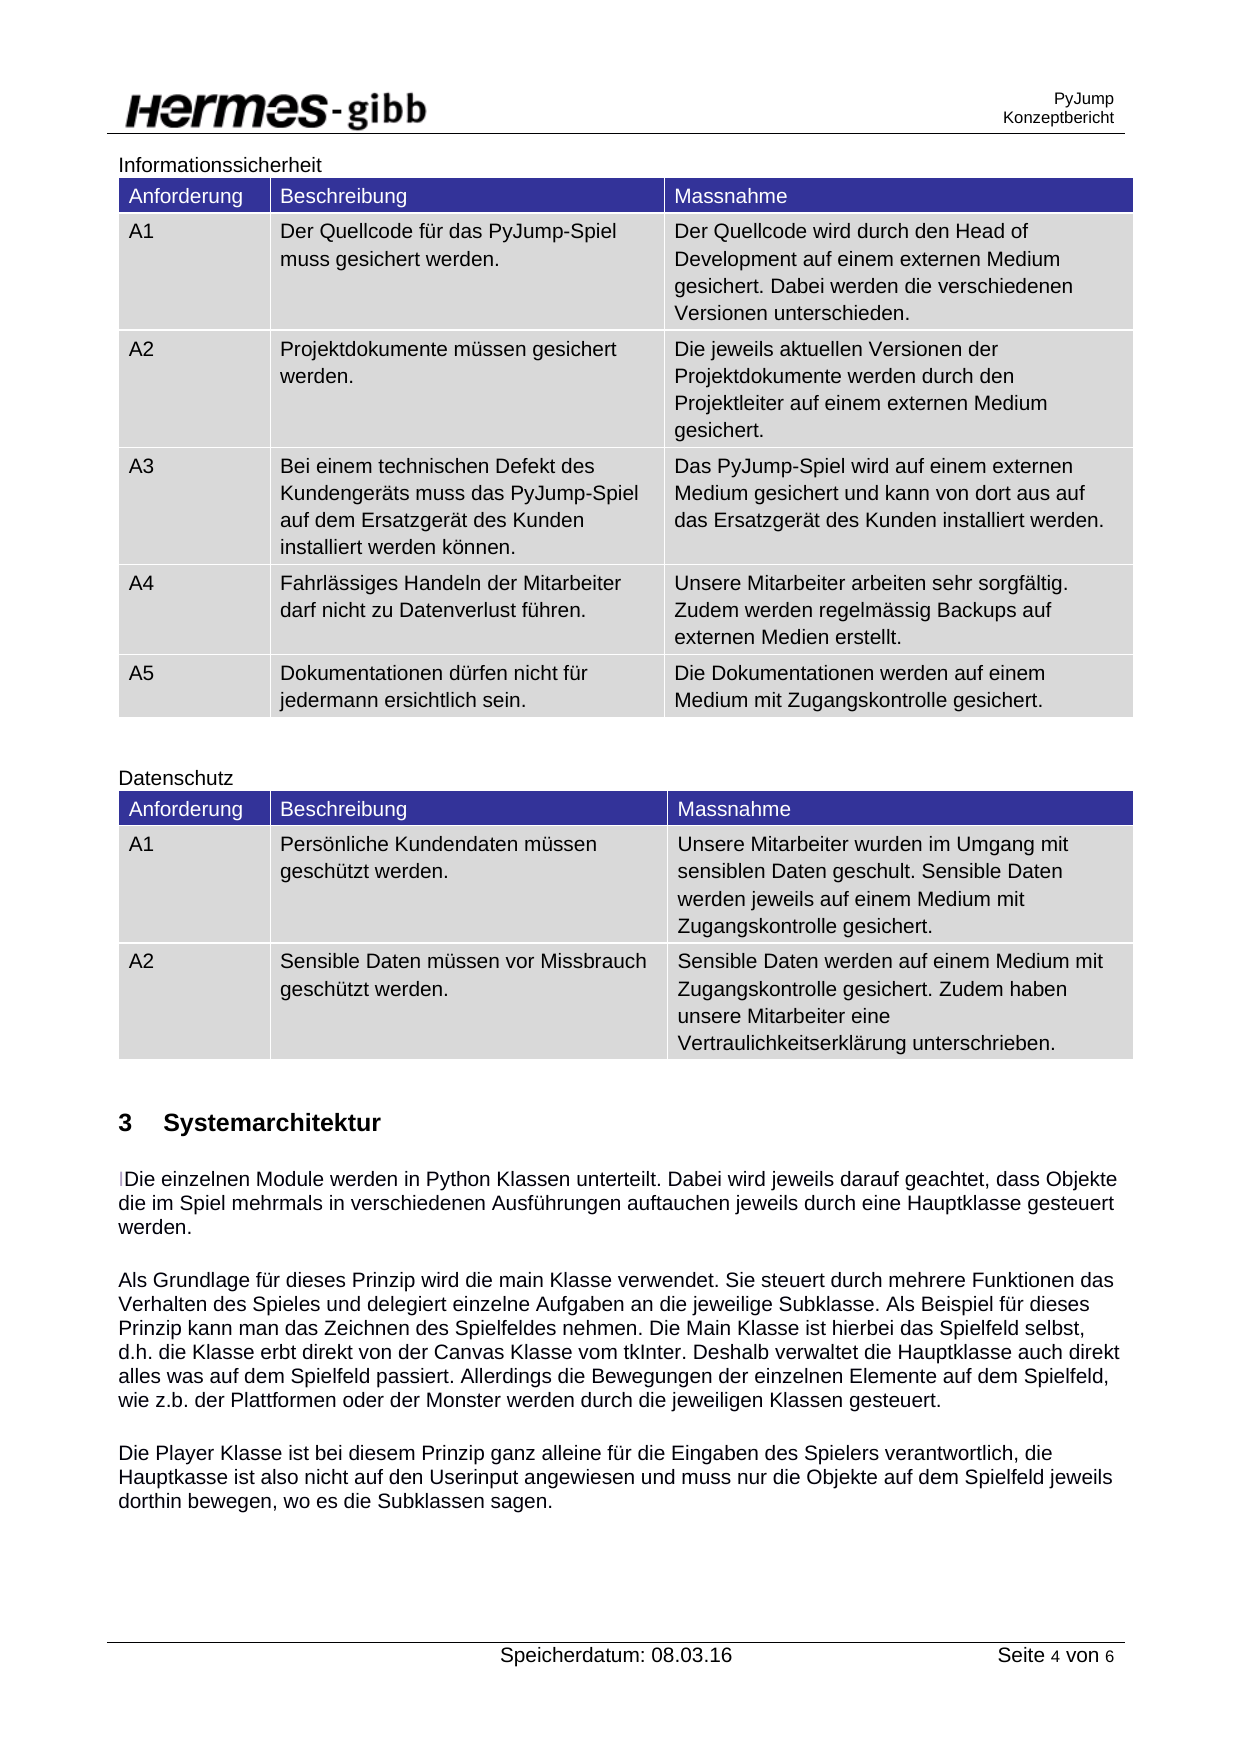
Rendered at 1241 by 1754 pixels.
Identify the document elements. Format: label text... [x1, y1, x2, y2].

table_header Beschreibung [271, 791, 667, 825]
table_cell Das PyJump-Spiel wird auf einem externen Medium gesichert und kann von dort aus auf das Ersatzgerät des Kunden installiert werden. [665, 448, 1133, 564]
table_header Anforderung [119, 178, 270, 212]
table_header Beschreibung [271, 178, 664, 212]
table_cell Die Dokumentationen werden auf einem Medium mit Zugangskontrolle gesichert. [665, 655, 1133, 717]
table_cell A1 [119, 214, 270, 329]
table_cell Der Quellcode wird durch den Head of Development auf einem externen Medium gesichert. Dabei werden die verschiedenen Versionen unterschieden. [665, 214, 1133, 329]
subtitle Systemarchitektur [118, 1108, 1122, 1137]
text Als Grundlage für dieses Prinzip wird die main Klasse verwendet. Sie steuert durch mehrere Funktionen das Verhalten des Spieles und delegiert einzelne Aufgaben an die jeweilige Subklasse. Als Beispiel für dieses Prinzip kann man das Zeichnen des Spielfeldes nehmen. Die Main Klasse ist hierbei das Spielfeld selbst, d.h. die Klasse erbt direkt von der Canvas Klasse vom tkInter. Deshalb verwaltet die Hauptklasse auch direkt alles was auf dem Spielfeld passiert. Allerdings die Bewegungen der einzelnen Elemente auf dem Spielfeld, wie z.b. der Plattformen oder der Monster werden durch die jeweiligen Klassen gesteuert. [118, 1268, 1122, 1411]
table_header Massnahme [668, 791, 1133, 825]
table_cell Sensible Daten müssen vor Missbrauch geschützt werden. [271, 944, 667, 1059]
table_header Anforderung [119, 791, 270, 825]
table_cell A5 [119, 655, 270, 717]
table_cell A4 [119, 565, 270, 654]
table_cell Unsere Mitarbeiter wurden im Umgang mit sensiblen Daten geschult. Sensible Daten werden jeweils auf einem Medium mit Zugangskontrolle gesichert. [668, 826, 1133, 942]
table_header Massnahme [665, 178, 1133, 212]
table_cell Die jeweils aktuellen Versionen der Projektdokumente werden durch den Projektleiter auf einem externen Medium gesichert. [665, 331, 1133, 447]
table_cell Fahrlässiges Handeln der Mitarbeiter darf nicht zu Datenverlust führen. [271, 565, 664, 654]
text Informationssicherheit [118, 153, 1122, 177]
table_cell Sensible Daten werden auf einem Medium mit Zugangskontrolle gesichert. Zudem haben unsere Mitarbeiter eine Vertraulichkeitserklärung unterschrieben. [668, 944, 1133, 1059]
table_cell Dokumentationen dürfen nicht für jedermann ersichtlich sein. [271, 655, 664, 717]
table_cell Der Quellcode für das PyJump-Spiel muss gesichert werden. [271, 214, 664, 329]
table_cell A1 [119, 826, 270, 942]
table_cell Unsere Mitarbeiter arbeiten sehr sorgfältig. Zudem werden regelmässig Backups auf externen Medien erstellt. [665, 565, 1133, 654]
table_cell A2 [119, 331, 270, 447]
table_cell Persönliche Kundendaten müssen geschützt werden. [271, 826, 667, 942]
text IDie einzelnen Module werden in Python Klassen unterteilt. Dabei wird jeweils darauf geachtet, dass Objekte die im Spiel mehrmals in verschiedenen Ausführungen auftauchen jeweils durch eine Hauptklasse gesteuert werden. [118, 1167, 1122, 1238]
table_cell A3 [119, 448, 270, 564]
text Datenschutz [118, 766, 1122, 789]
table_cell Projektdokumente müssen gesichert werden. [271, 331, 664, 447]
table_cell A2 [119, 944, 270, 1059]
table_cell Bei einem technischen Defekt des Kundengeräts muss das PyJump-Spiel auf dem Ersatzgerät des Kunden installiert werden können. [271, 448, 664, 564]
